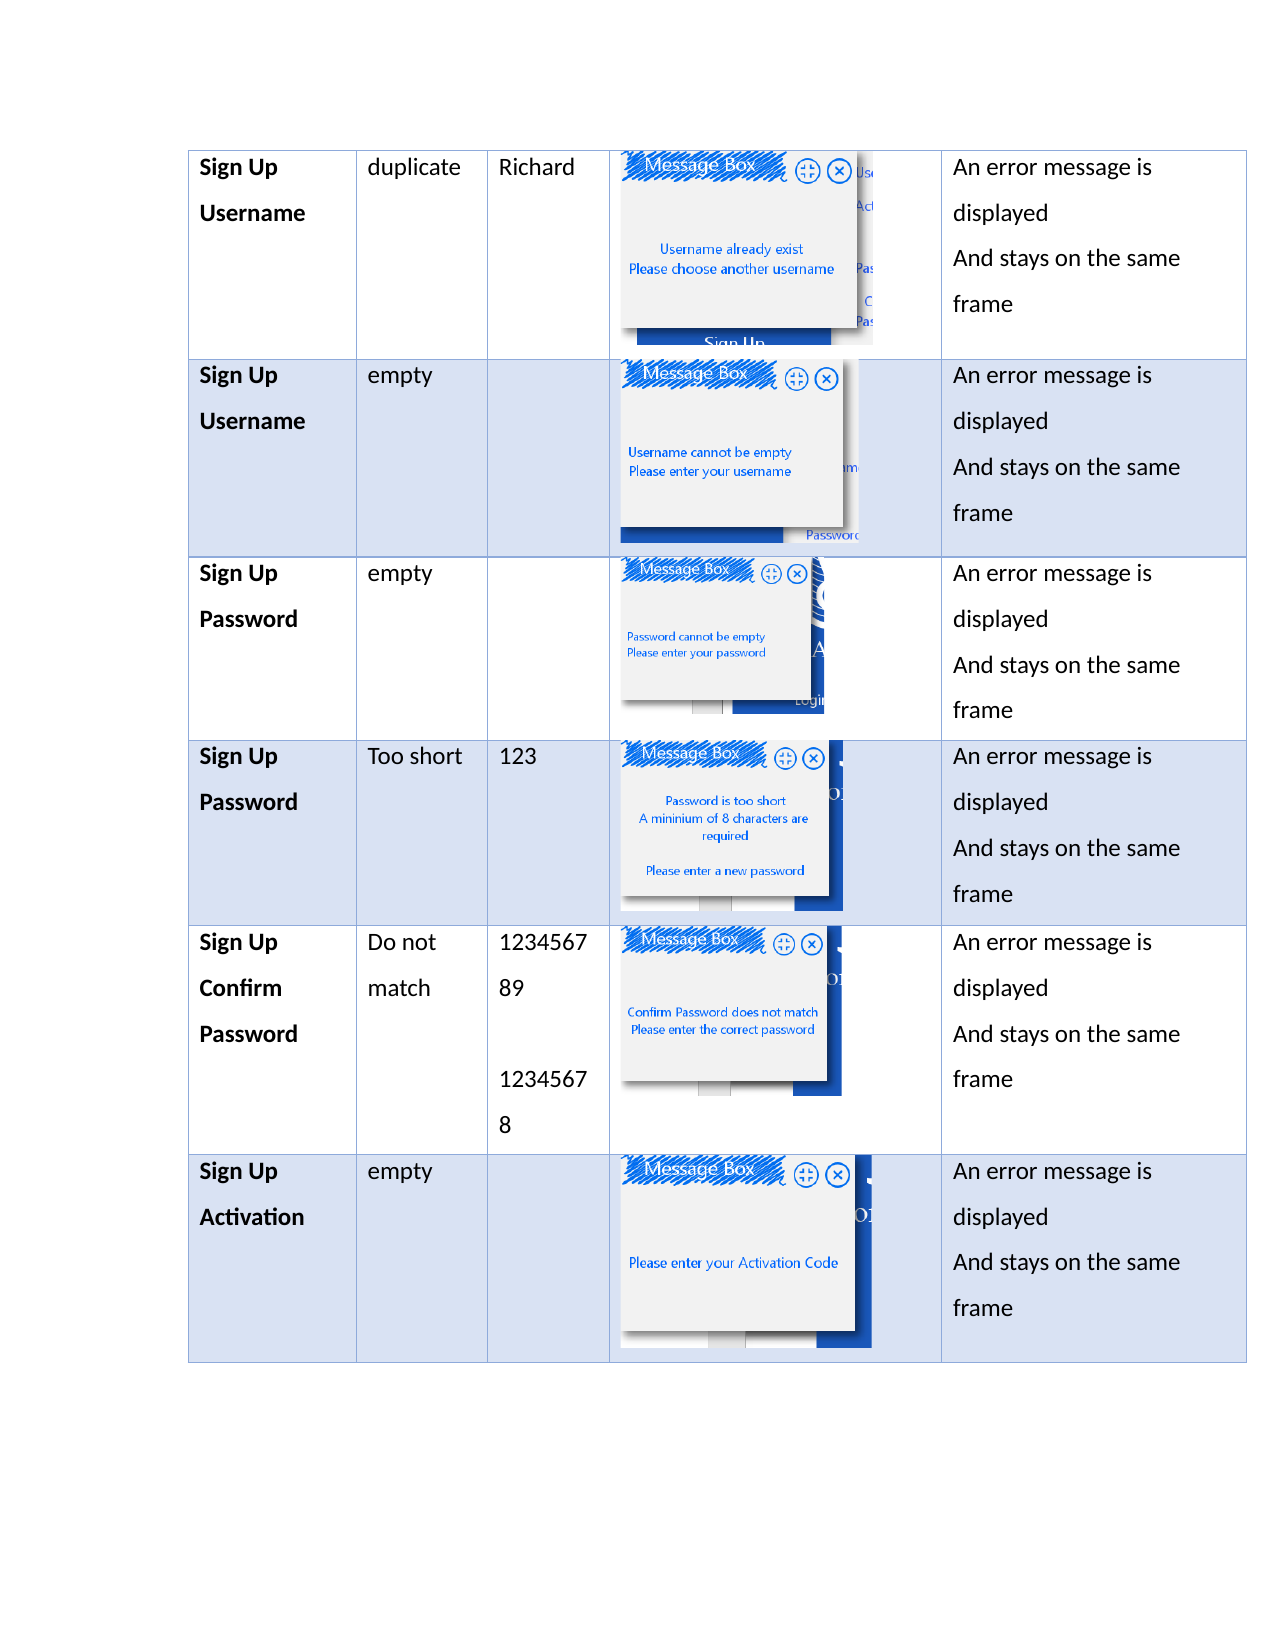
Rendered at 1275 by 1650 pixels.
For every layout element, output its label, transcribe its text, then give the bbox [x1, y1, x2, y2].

picture [620, 557, 825, 714]
table_cell empty [357, 1155, 487, 1362]
table_cell An error message is displayed And stays on the same frame [942, 558, 1246, 739]
picture [620, 926, 842, 1096]
picture [620, 1155, 872, 1348]
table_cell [942, 151, 1246, 359]
table_cell Sign Up Password [189, 741, 356, 925]
table_cell Sign Up Password [189, 558, 356, 739]
table_cell [610, 926, 941, 1154]
table_cell 123 [488, 741, 609, 925]
picture [620, 359, 859, 543]
table_cell An error message is displayed And stays on the same frame [942, 360, 1246, 556]
table_cell [610, 1155, 941, 1362]
table_cell An error message is displayed And stays on the same frame [942, 926, 1246, 1154]
table_cell Sign Up Activation [189, 1155, 356, 1362]
table_cell [610, 558, 941, 739]
table_cell empty [357, 558, 487, 739]
table_cell 123456789 12345678 [488, 926, 609, 1154]
table_cell Do not match [357, 926, 487, 1154]
table_cell [488, 558, 609, 739]
table_cell Too short [357, 741, 487, 925]
table_cell An error message is displayed And stays on the same frame [942, 741, 1246, 925]
picture [620, 740, 843, 911]
table_cell duplicate [357, 151, 487, 359]
table_cell [610, 151, 941, 359]
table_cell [942, 1155, 1246, 1362]
table_cell Sign Up Confirm Password [189, 926, 356, 1154]
picture [620, 151, 873, 345]
table_cell empty [357, 360, 487, 556]
table_cell Sign Up Username [189, 151, 356, 359]
table_cell Richard [488, 151, 609, 359]
table_cell [610, 360, 941, 556]
table_cell [488, 360, 609, 556]
table_cell Sign Up Username [189, 360, 356, 556]
table_cell [488, 1155, 609, 1362]
table_cell [610, 741, 941, 925]
